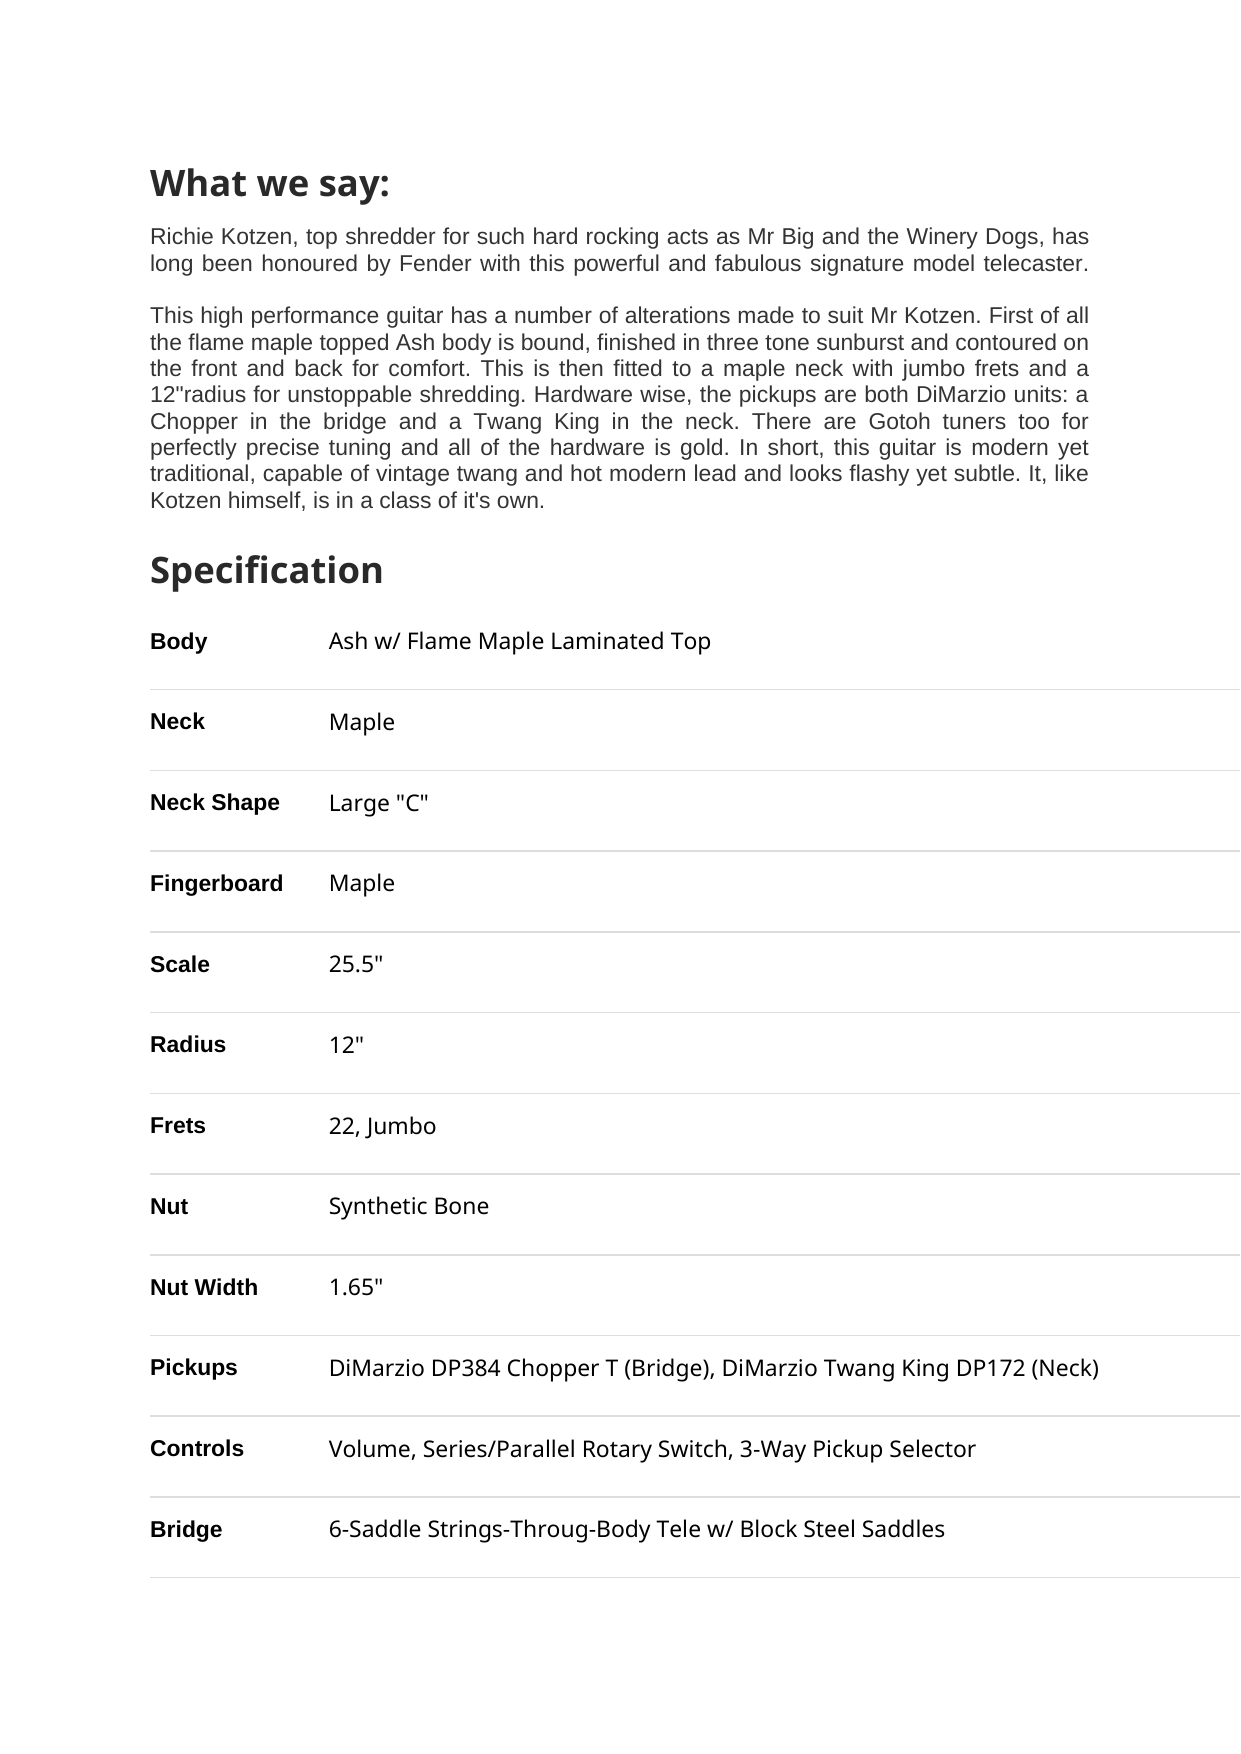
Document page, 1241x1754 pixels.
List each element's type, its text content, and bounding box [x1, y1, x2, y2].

table_cell Controls [150, 1417, 328, 1496]
subtitle What we say: [150, 158, 1090, 207]
table_cell Large "C" [329, 771, 1240, 850]
subtitle Specification [150, 544, 1090, 594]
table_cell Maple [329, 852, 1240, 931]
table_cell 22, Jumbo [329, 1094, 1240, 1173]
table_cell Scale [150, 933, 328, 1012]
table_cell Pickups [150, 1336, 328, 1415]
table_cell 1.65" [329, 1256, 1240, 1334]
table_cell Nut Width [150, 1256, 328, 1334]
table_cell 6-Saddle Strings-Throug-Body Tele w/ Block Steel Saddles [329, 1498, 1240, 1577]
table_cell 12" [329, 1013, 1240, 1092]
text Richie Kotzen, top shredder for such hard rocking acts as Mr Big and the Winery Dogs, has long been honoured by Fender with this powerful and fabulous signature model telecaster. This high performance guitar has a number of alterations made to suit Mr Kotzen. First of all the flame maple topped Ash body is bound, finished in three tone sunburst and contoured on the front and back for comfort. This is then fitted to a maple neck with jumbo frets and a 12"radius for unstoppable shredding. Hardware wise, the pickups are both DiMarzio units: a Chopper in the bridge and a Twang King in the neck. There are Gotoh tuners too for perfectly precise tuning and all of the hardware is gold. In short, this guitar is modern yet traditional, capable of vintage twang and hot modern lead and looks flashy yet subtle. It, like Kotzen himself, is in a class of it's own. [150, 223, 1090, 513]
table_cell DiMarzio DP384 Chopper T (Bridge), DiMarzio Twang King DP172 (Neck) [329, 1336, 1240, 1415]
table_header Body [150, 610, 328, 689]
table_header Ash w/ Flame Maple Laminated Top [329, 610, 1240, 689]
table_cell Volume, Series/Parallel Rotary Switch, 3-Way Pickup Selector [329, 1417, 1240, 1496]
table_cell Fingerboard [150, 852, 328, 931]
table_cell 25.5" [329, 933, 1240, 1012]
table_cell Radius [150, 1013, 328, 1092]
table_cell Synthetic Bone [329, 1175, 1240, 1254]
table_cell Nut [150, 1175, 328, 1254]
table_cell Bridge [150, 1498, 328, 1577]
table_cell Maple [329, 690, 1240, 769]
table_cell Neck [150, 690, 328, 769]
table_cell Frets [150, 1094, 328, 1173]
table_cell Neck Shape [150, 771, 328, 850]
